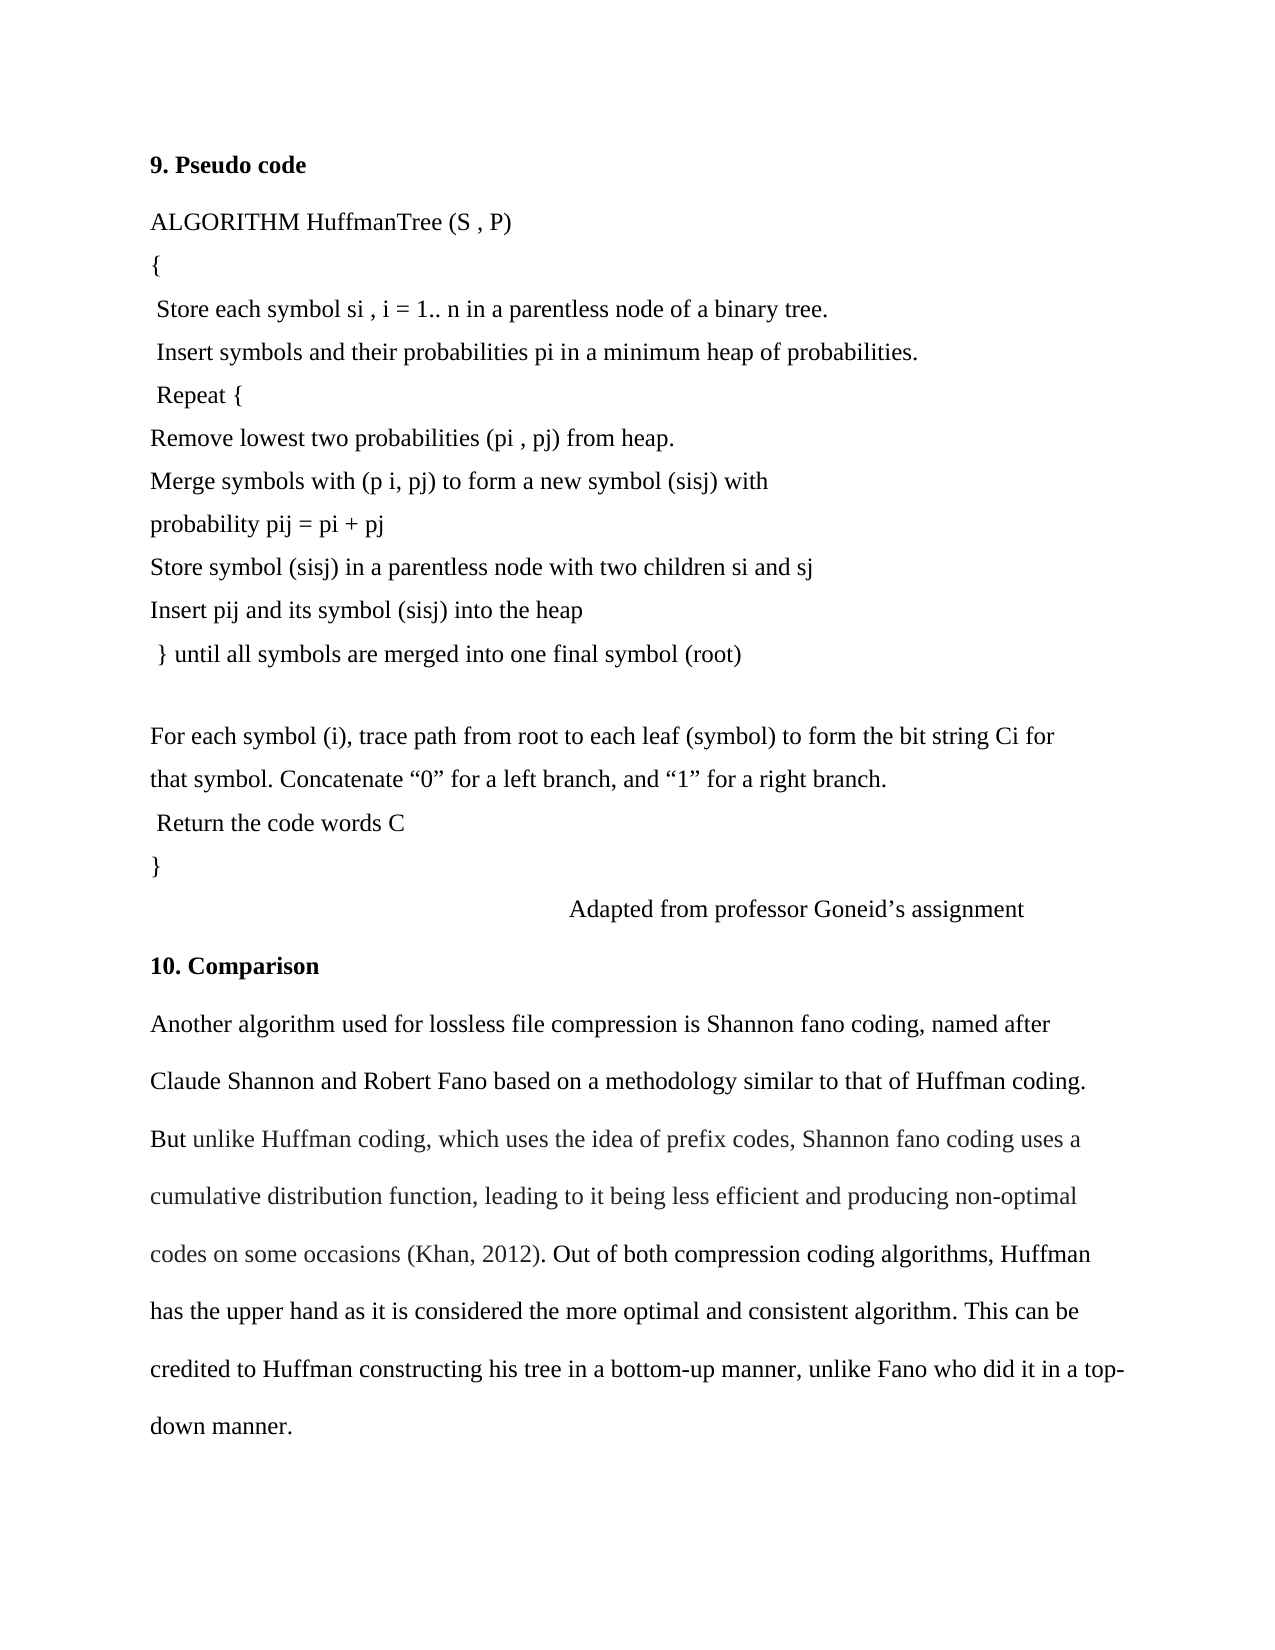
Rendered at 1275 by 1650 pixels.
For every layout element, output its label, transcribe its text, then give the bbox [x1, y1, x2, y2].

text Store symbol (sisj) in a parentless node with two children si and sj [150, 552, 1125, 581]
text 9. Pseudo code [150, 150, 1125, 179]
text } until all symbols are merged into one final symbol (root) [150, 639, 1125, 667]
text Return the code words C [150, 808, 1125, 836]
text Insert symbols and their probabilities pi in a minimum heap of probabilities. [150, 337, 1125, 366]
text Adapted from professor Goneid’s assignment [150, 894, 1125, 923]
text { [150, 251, 1125, 279]
text } [150, 851, 1125, 879]
text Remove lowest two probabilities (pi , pj) from heap. [150, 423, 1125, 452]
text ALGORITHM HuffmanTree (S , P) [150, 207, 1125, 236]
subtitle 10. Comparison [150, 951, 1125, 980]
text Claude Shannon and Robert Fano based on a methodology similar to that of Huffman coding. But unlike Huffman coding, which uses the idea of prefix codes, Shannon fano coding uses a cumulative distribution function, leading to it being less efficient and producing non-optimal codes on some occasions (Khan, 2012). Out of both compression coding algorithms, Huffman has the upper hand as it is considered the more optimal and consistent algorithm. This can be credited to Huffman constructing his tree in a bottom-up manner, unlike Fano who did it in a top-down manner. [150, 1066, 1125, 1440]
text For each symbol (i), trace path from root to each leaf (symbol) to form the bit string Ci for [150, 721, 1125, 750]
text Merge symbols with (p i, pj) to form a new symbol (sisj) with [150, 466, 1125, 495]
text probability pij = pi + pj [150, 509, 1125, 538]
text Insert pij and its symbol (sisj) into the heap [150, 596, 1125, 624]
text Store each symbol si , i = 1.. n in a parentless node of a binary tree. [150, 294, 1125, 322]
text Repeat { [150, 380, 1125, 409]
text that symbol. Concatenate “0” for a left branch, and “1” for a right branch. [150, 764, 1125, 793]
text Another algorithm used for lossless file compression is Shannon fano coding, named after [150, 1009, 1125, 1038]
